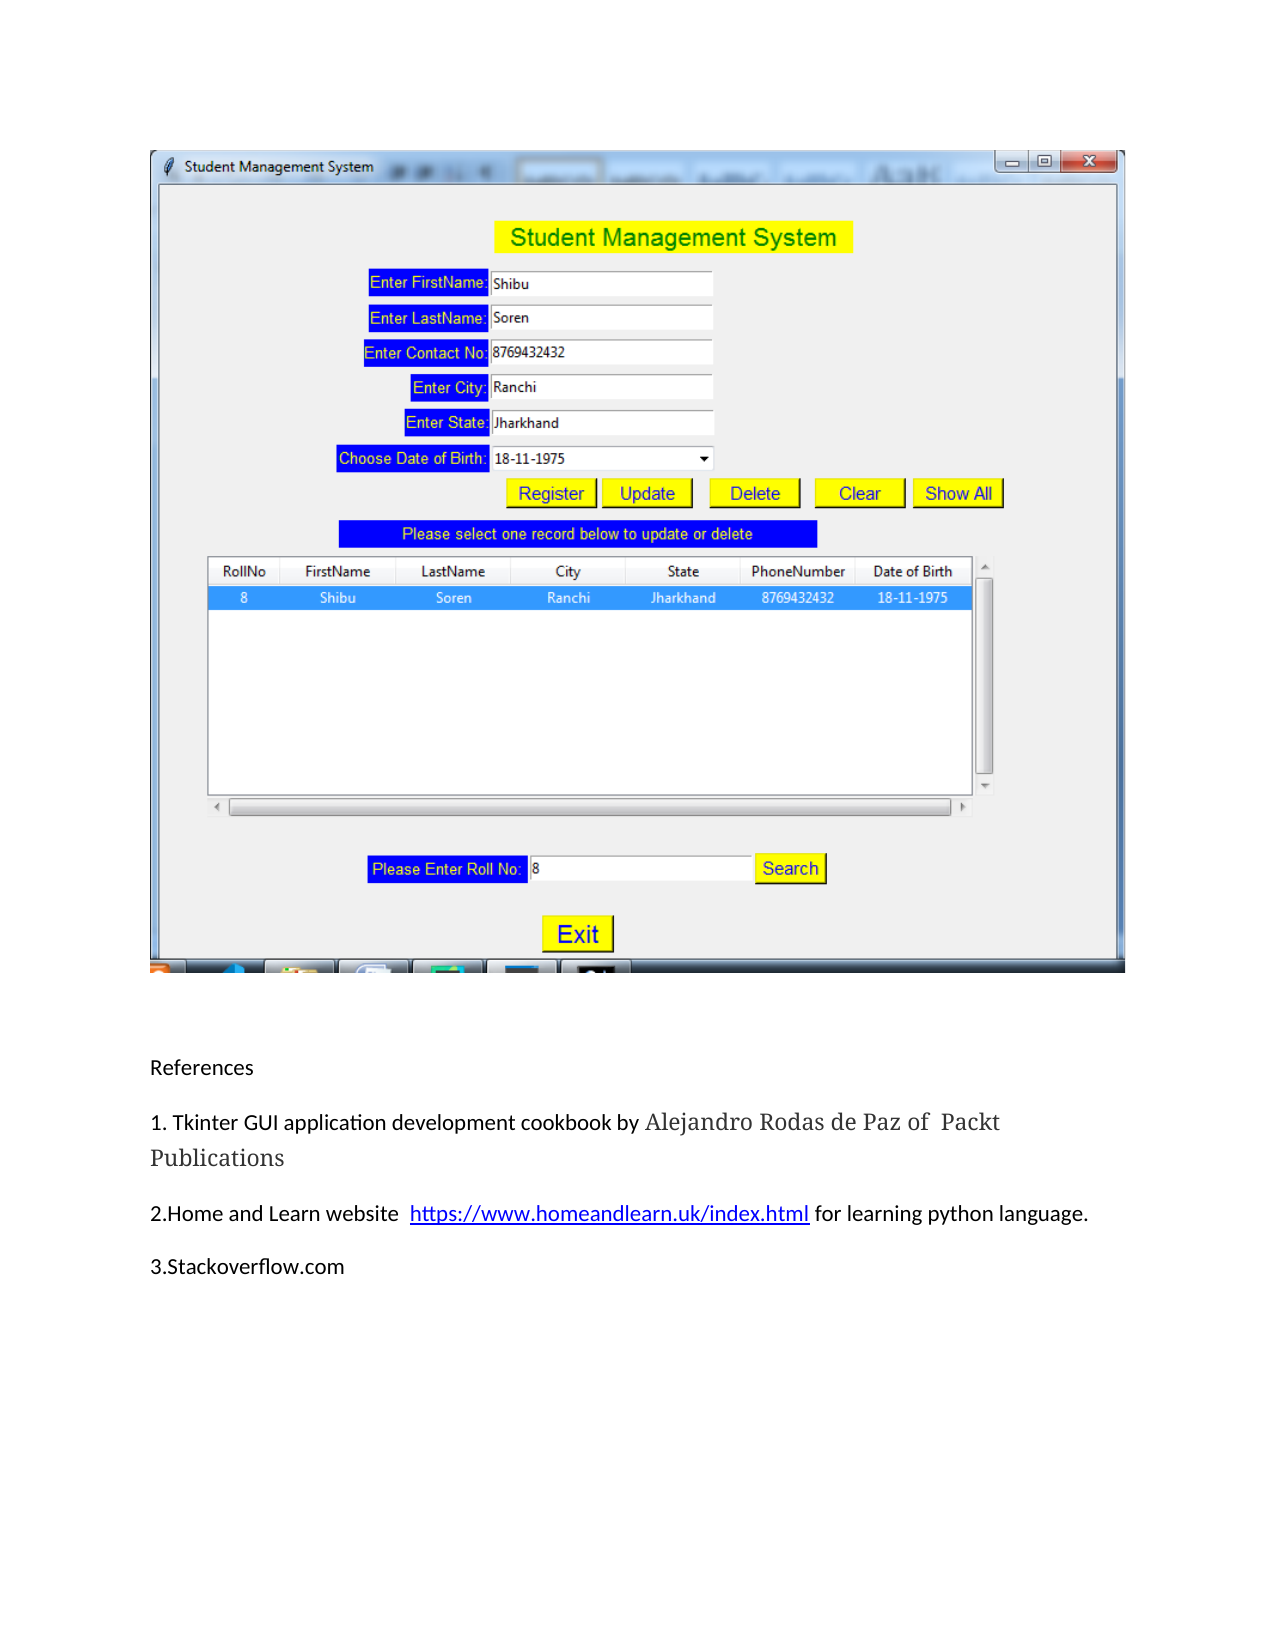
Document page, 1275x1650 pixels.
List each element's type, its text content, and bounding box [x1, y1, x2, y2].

text 1. Tkinter GUI application development cookbook by Alejandro Rodas de Paz of Packt Publications [150, 1106, 1125, 1173]
picture [150, 150, 1125, 973]
text 2.Home and Learn website https://www.homeandlearn.uk/index.html for learning python language. [150, 1199, 1125, 1227]
text 3.Stackoverflow.com [150, 1252, 1125, 1280]
text References [150, 1053, 1125, 1081]
